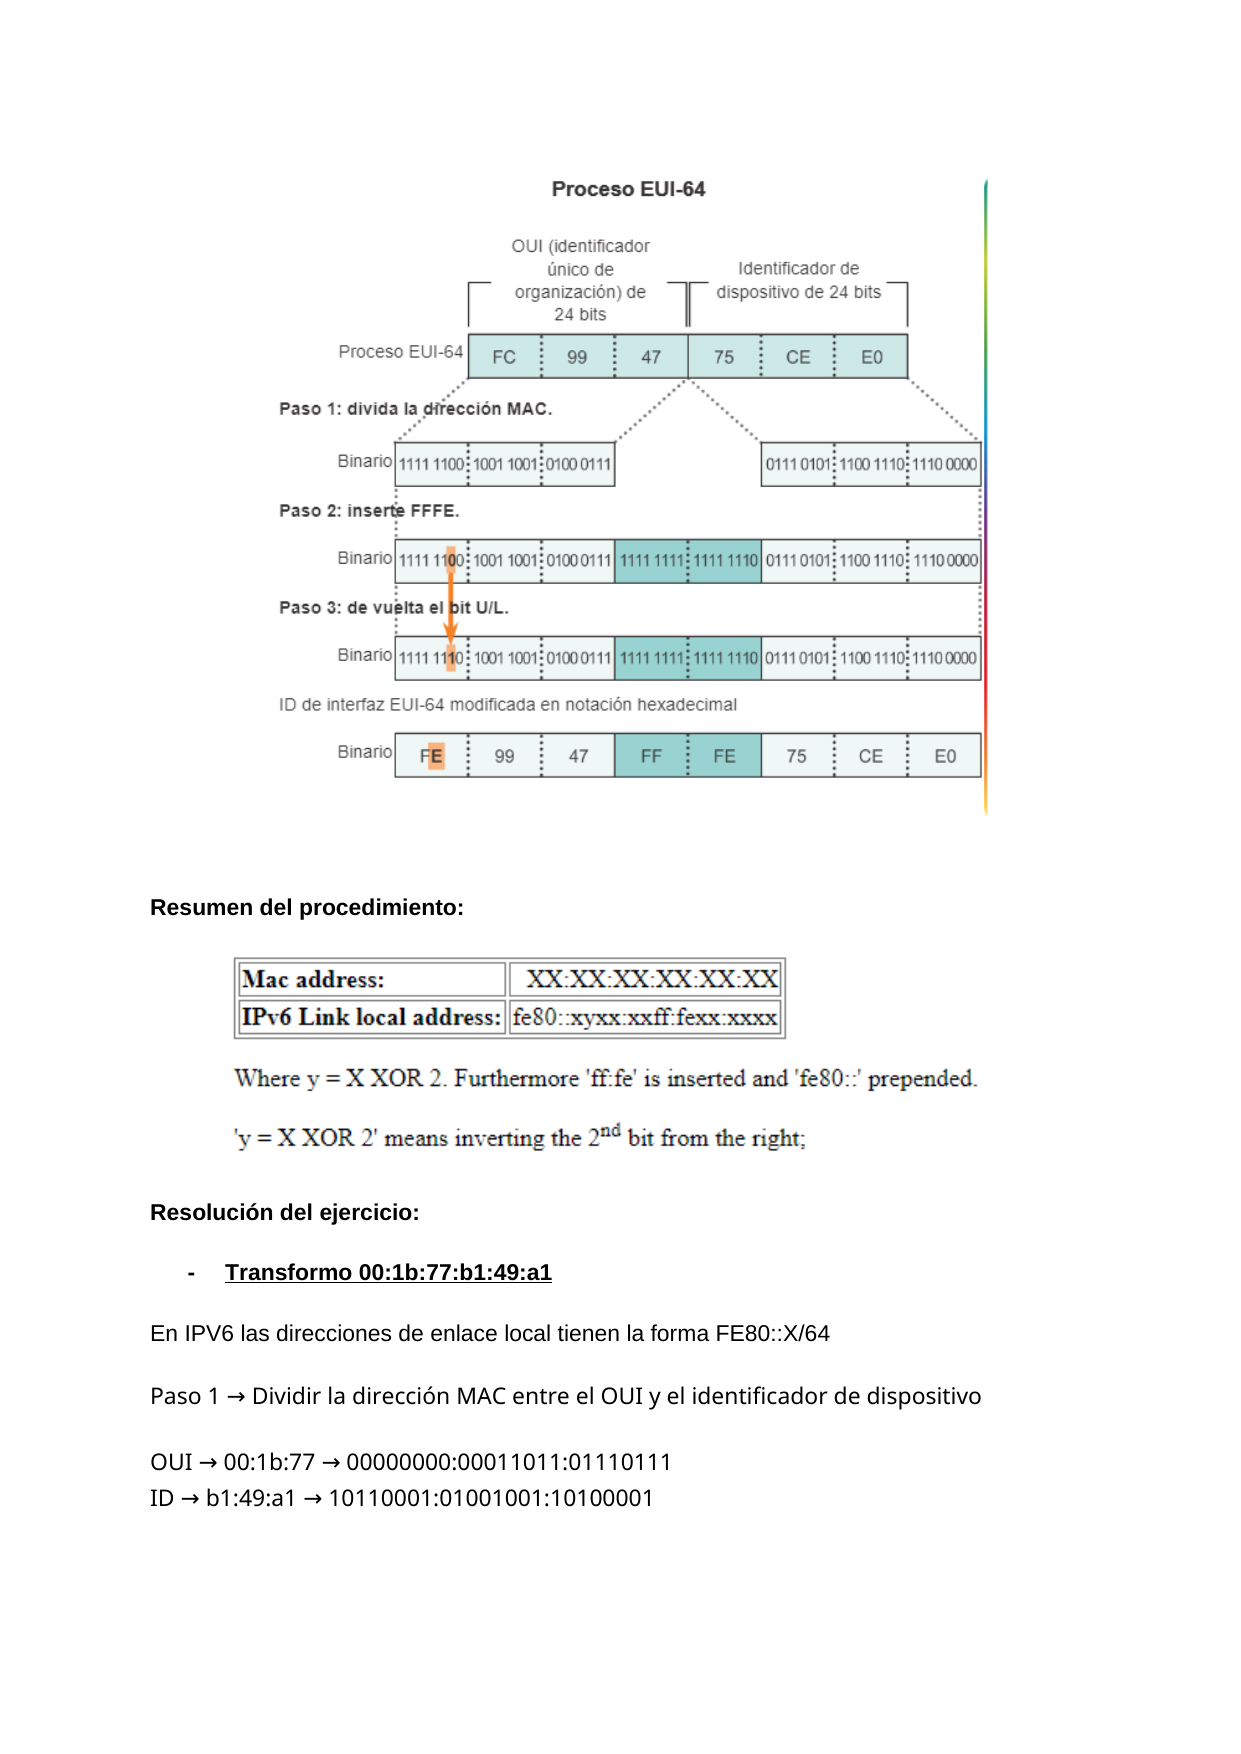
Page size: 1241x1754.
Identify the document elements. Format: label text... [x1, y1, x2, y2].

picture [231, 953, 1010, 1165]
picture [252, 150, 988, 830]
list Transformo 00:1b:77:b1:49:a1 [187, 1259, 1090, 1286]
text Resumen del procedimiento: [150, 893, 1090, 920]
text ID → b1:49:a1 → 10110001:01001001:10100001 [150, 1482, 1090, 1513]
text En IPV6 las direcciones de enlace local tienen la forma FE80::X/64 [150, 1320, 1090, 1346]
text OUI → 00:1b:77 → 00000000:00011011:01110111 [150, 1446, 1090, 1477]
text Paso 1 → Dividir la dirección MAC entre el OUI y el identificador de dispositivo [150, 1380, 1090, 1411]
text Resolución del ejercicio: [150, 1199, 1090, 1225]
